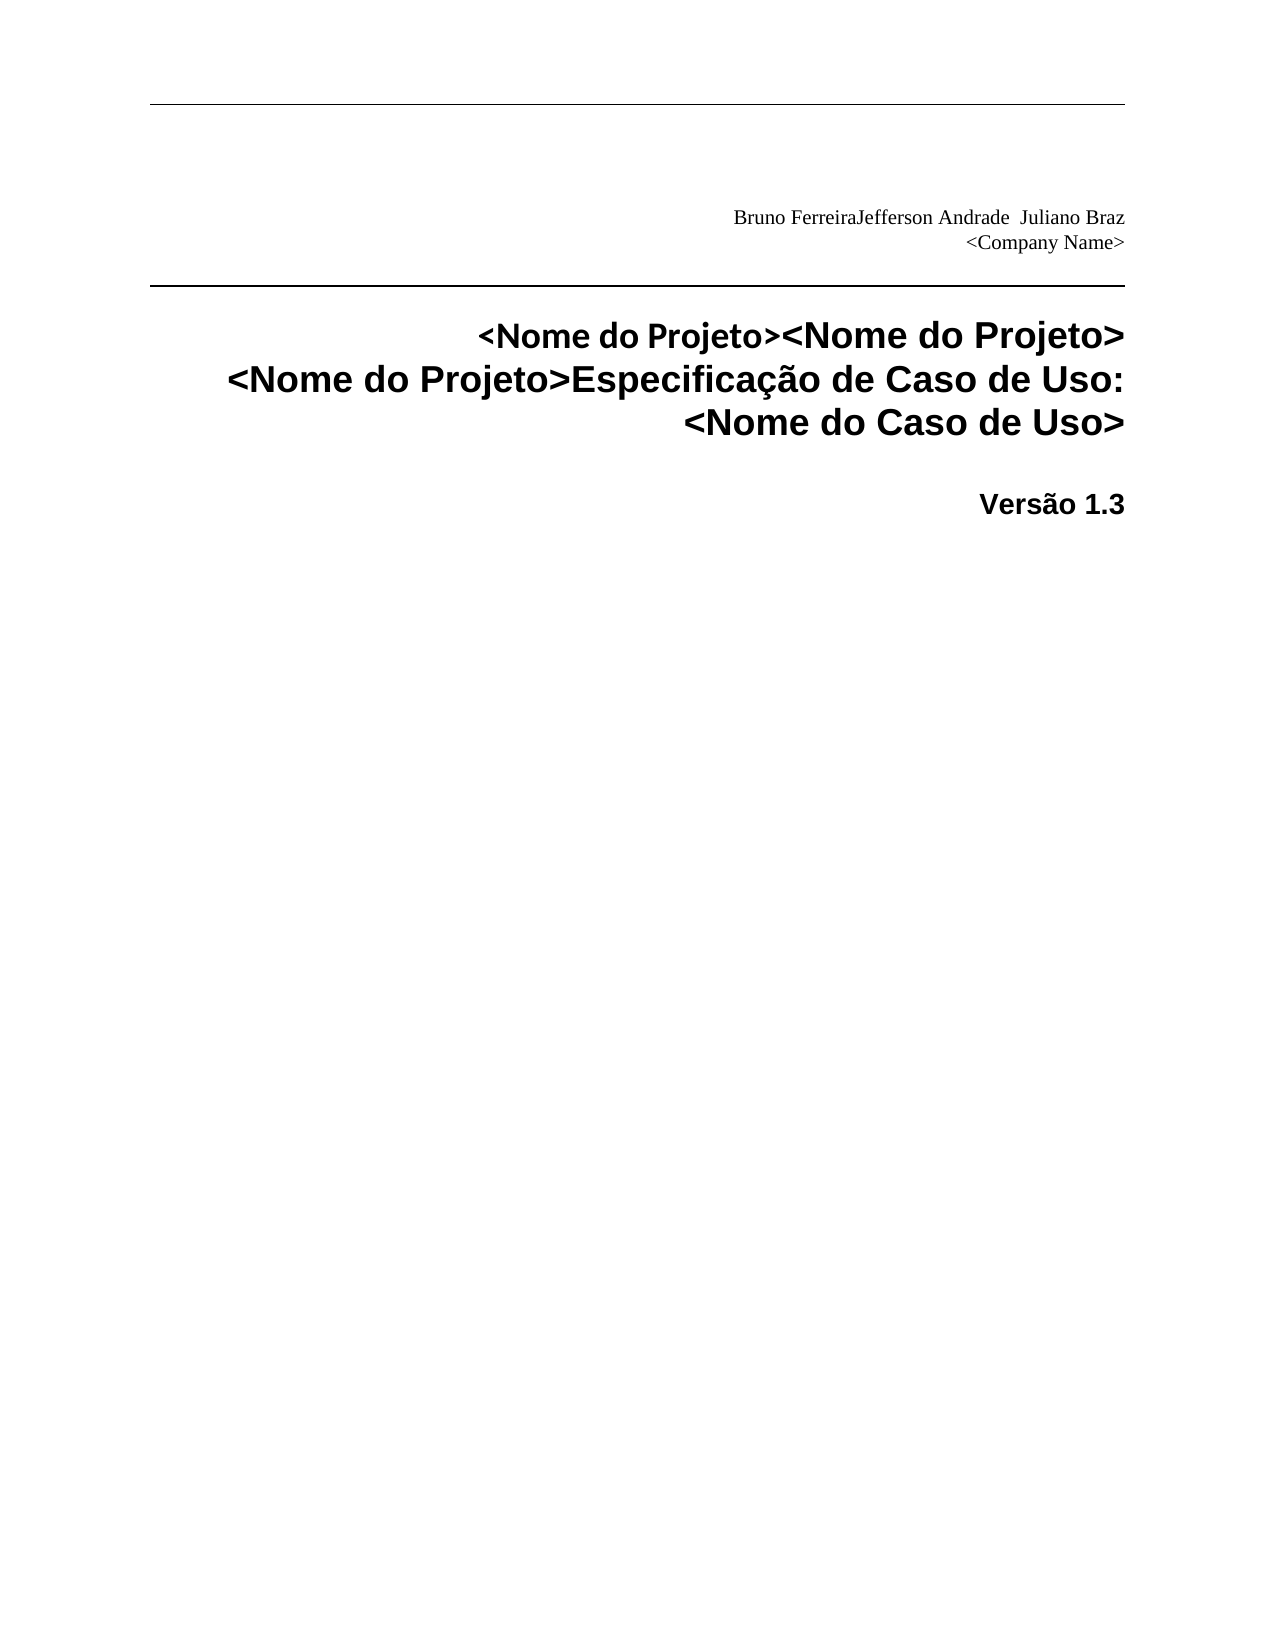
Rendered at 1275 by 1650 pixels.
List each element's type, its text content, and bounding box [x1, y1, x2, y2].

title Versão 1.3 [150, 487, 1125, 520]
title Especificação de Caso de Uso: Gerenciar Pedido [150, 357, 1125, 444]
